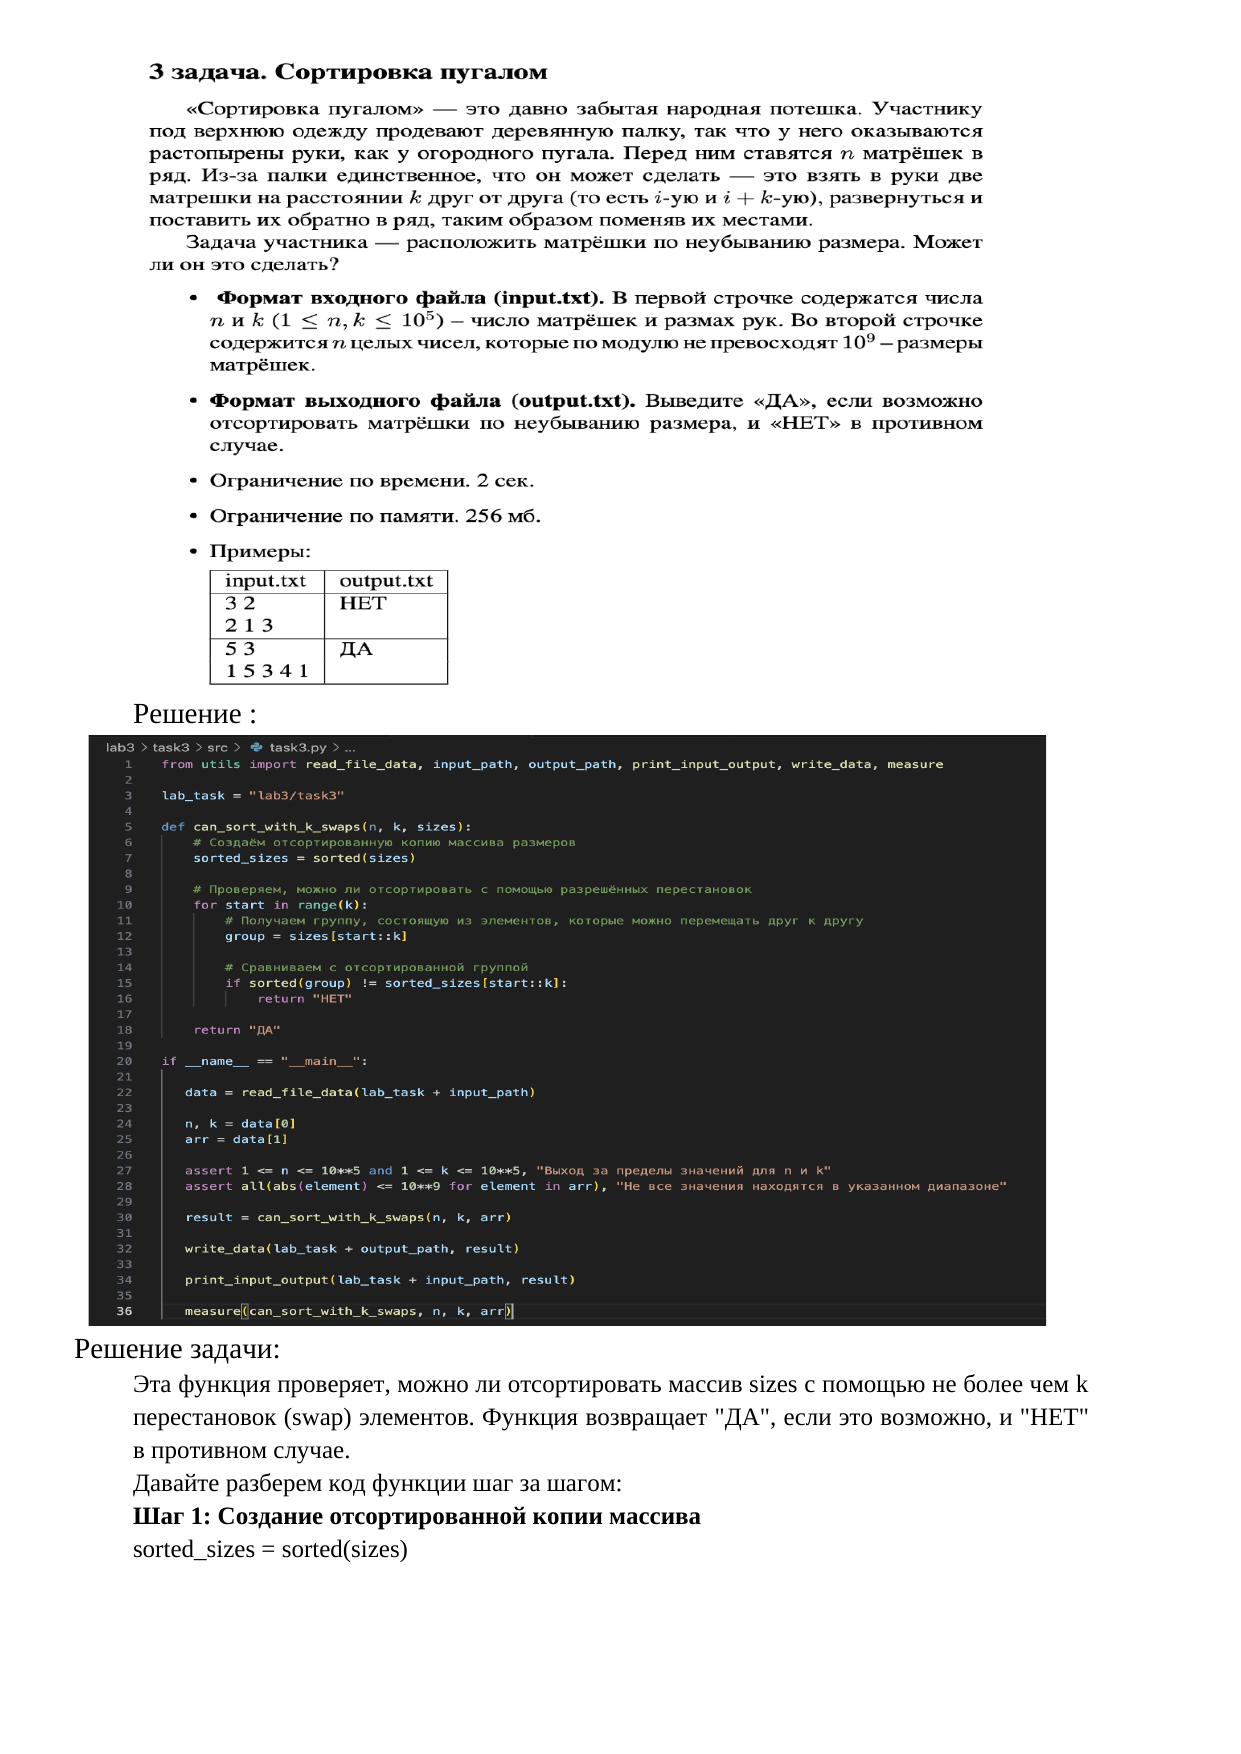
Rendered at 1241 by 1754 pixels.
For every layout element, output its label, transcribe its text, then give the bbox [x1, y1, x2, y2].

text Эта функция проверяет, можно ли отсортировать массив sizes с помощью не более чем k перестановок (swap) элементов. Функция возвращает "ДА", если это возможно, и "НЕТ" в противном случае. [133, 1369, 1090, 1464]
picture [88, 735, 1047, 1326]
picture [139, 58, 1081, 692]
text Решение задачи: [74, 1331, 1090, 1364]
text Давайте разберем код функции шаг за шагом: [133, 1468, 1090, 1497]
text sorted_sizes = sorted(sizes) [133, 1534, 1090, 1563]
text Решение : [133, 696, 1090, 730]
text Шаг 1: Создание отсортированной копии массива [133, 1501, 1090, 1530]
